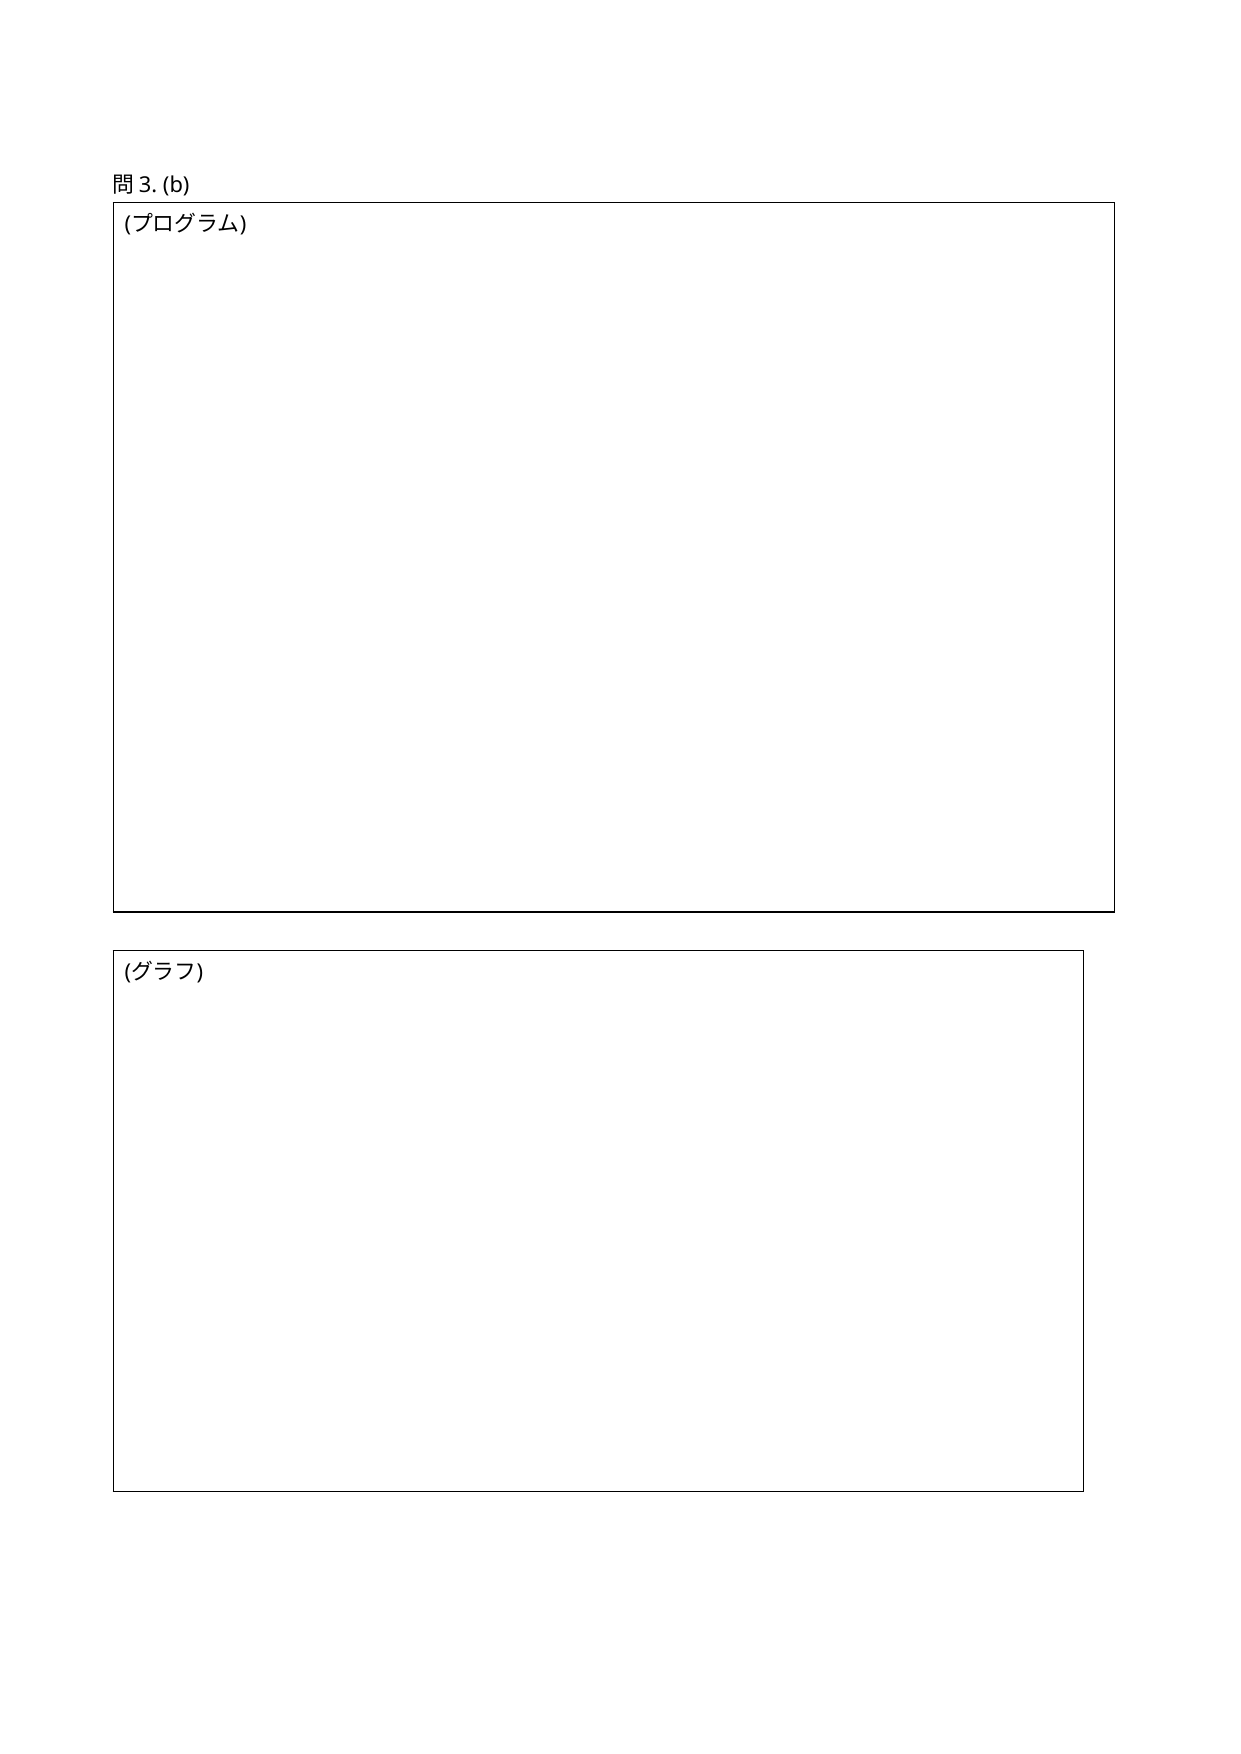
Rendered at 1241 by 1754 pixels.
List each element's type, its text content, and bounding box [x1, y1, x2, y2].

table_header (グラフ) [114, 951, 1083, 1491]
table_header (プログラム) [114, 203, 1114, 911]
text 問3. (b) [112, 164, 1128, 202]
